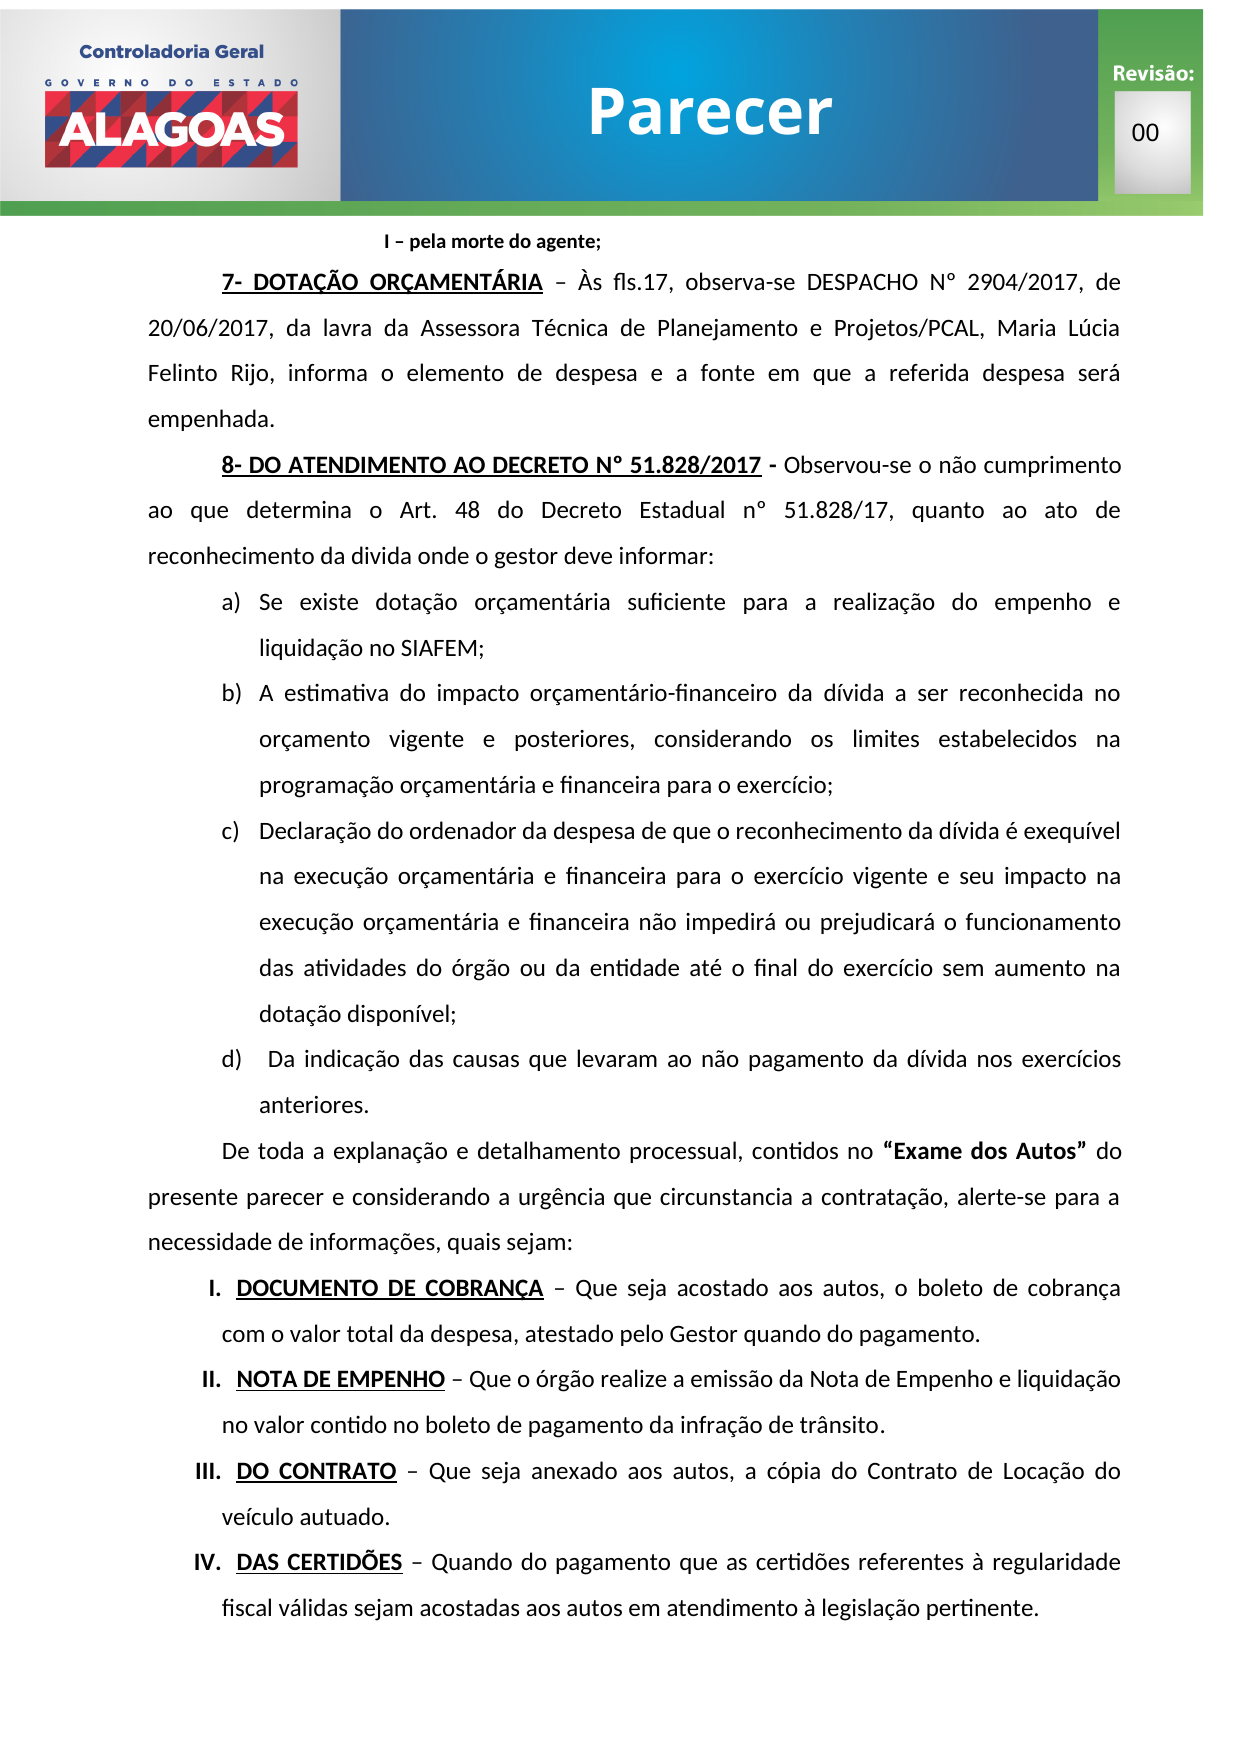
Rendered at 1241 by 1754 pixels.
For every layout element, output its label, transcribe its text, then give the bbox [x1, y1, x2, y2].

text I – pela morte do agente; [384, 177, 1122, 253]
text De toda a explanação e detalhamento processual, contidos no “Exame dos Autos” do presente parecer e considerando a urgência que circunstancia a contratação, alerte-se para a necessidade de informações, quais sejam: [148, 1135, 1122, 1257]
list DOCUMENTO DE COBRANÇA – Que seja acostado aos autos, o boleto de cobrança com o valor total da despesa, atestado pelo Gestor quando do pagamento. [222, 1272, 1122, 1348]
list Da indicação das causas que levaram ao não pagamento da dívida nos exercícios anteriores. [221, 1043, 1122, 1120]
list Se existe dotação orçamentária suficiente para a realização do empenho e liquidação no SIAFEM; [221, 586, 1122, 662]
text 8- DO ATENDIMENTO AO DECRETO Nº 51.828/2017 - Observou-se o não cumprimento ao que determina o Art. 48 do Decreto Estadual nº 51.828/17, quanto ao ato de reconhecimento da divida onde o gestor deve informar: [148, 449, 1122, 571]
picture [0, 9, 1204, 216]
list A estimativa do impacto orçamentário-financeiro da dívida a ser reconhecida no orçamento vigente e posteriores, considerando os limites estabelecidos na programação orçamentária e financeira para o exercício; [221, 678, 1122, 799]
text 7- DOTAÇÃO ORÇAMENTÁRIA – Às fls.17, observa-se DESPACHO Nº 2904/2017, de 20/06/2017, da lavra da Assessora Técnica de Planejamento e Projetos/PCAL, Maria Lúcia Felinto Rijo, informa o elemento de despesa e a fonte em que a referida despesa será empenhada. [148, 266, 1122, 434]
list Declaração do ordenador da despesa de que o reconhecimento da dívida é exequível na execução orçamentária e financeira para o exercício vigente e seu impacto na execução orçamentária e financeira não impedirá ou prejudicará o funcionamento das atividades do órgão ou da entidade até o final do exercício sem aumento na dotação disponível; [221, 815, 1122, 1028]
list DO CONTRATO – Que seja anexado aos autos, a cópia do Contrato de Locação do veículo autuado. [222, 1455, 1122, 1531]
list NOTA DE EMPENHO – Que o órgão realize a emissão da Nota de Empenho e liquidação no valor contido no boleto de pagamento da infração de trânsito. [222, 1363, 1122, 1440]
list DAS CERTIDÕES – Quando do pagamento que as certidões referentes à regularidade fiscal válidas sejam acostadas aos autos em atendimento à legislação pertinente. [222, 1546, 1122, 1623]
